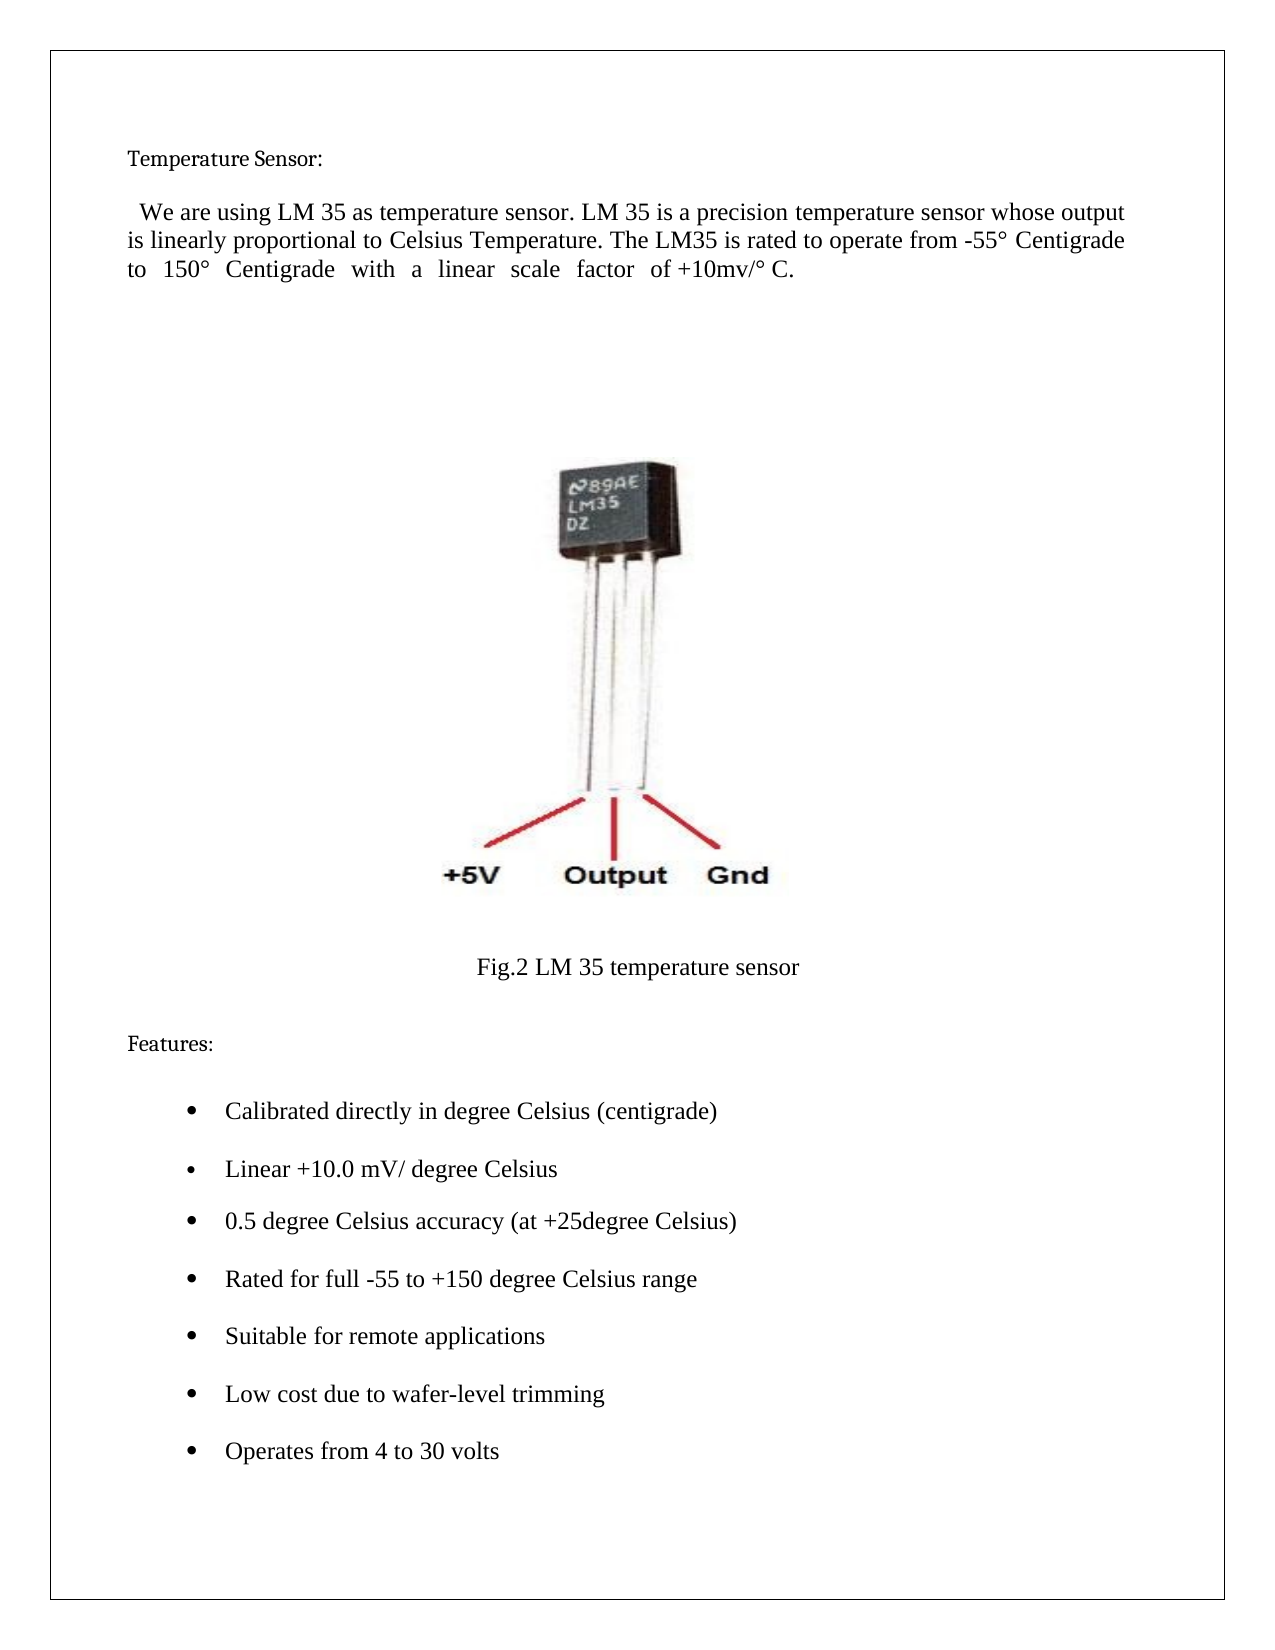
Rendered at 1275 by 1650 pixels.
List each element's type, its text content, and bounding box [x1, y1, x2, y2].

list 0.5 degree Celsius accuracy (at +25degree Celsius) [187, 1206, 1200, 1235]
subtitle Temperature Sensor: [127, 144, 1200, 172]
list Rated for full -55 to +150 degree Celsius range [187, 1264, 1200, 1292]
list Linear +10.0 mV/ degree Celsius [187, 1154, 1200, 1183]
text We are using LM 35 as temperature sensor. LM 35 is a precision temperature sensor whose output is linearly proportional to Celsius Temperature. The LM35 is rated to operate from -55° Centigrade to 150° Centigrade with a linear scale factor of +10mv/° C. [127, 197, 1125, 283]
subtitle Features: [127, 1031, 1200, 1057]
list Low cost due to wafer-level trimming [187, 1379, 1200, 1408]
picture [441, 457, 790, 897]
text Fig.2 LM 35 temperature sensor [127, 952, 1148, 981]
list Suitable for remote applications [187, 1321, 1200, 1350]
list Calibrated directly in degree Celsius (centigrade) [187, 1096, 1200, 1125]
list Operates from 4 to 30 volts [187, 1436, 1200, 1465]
